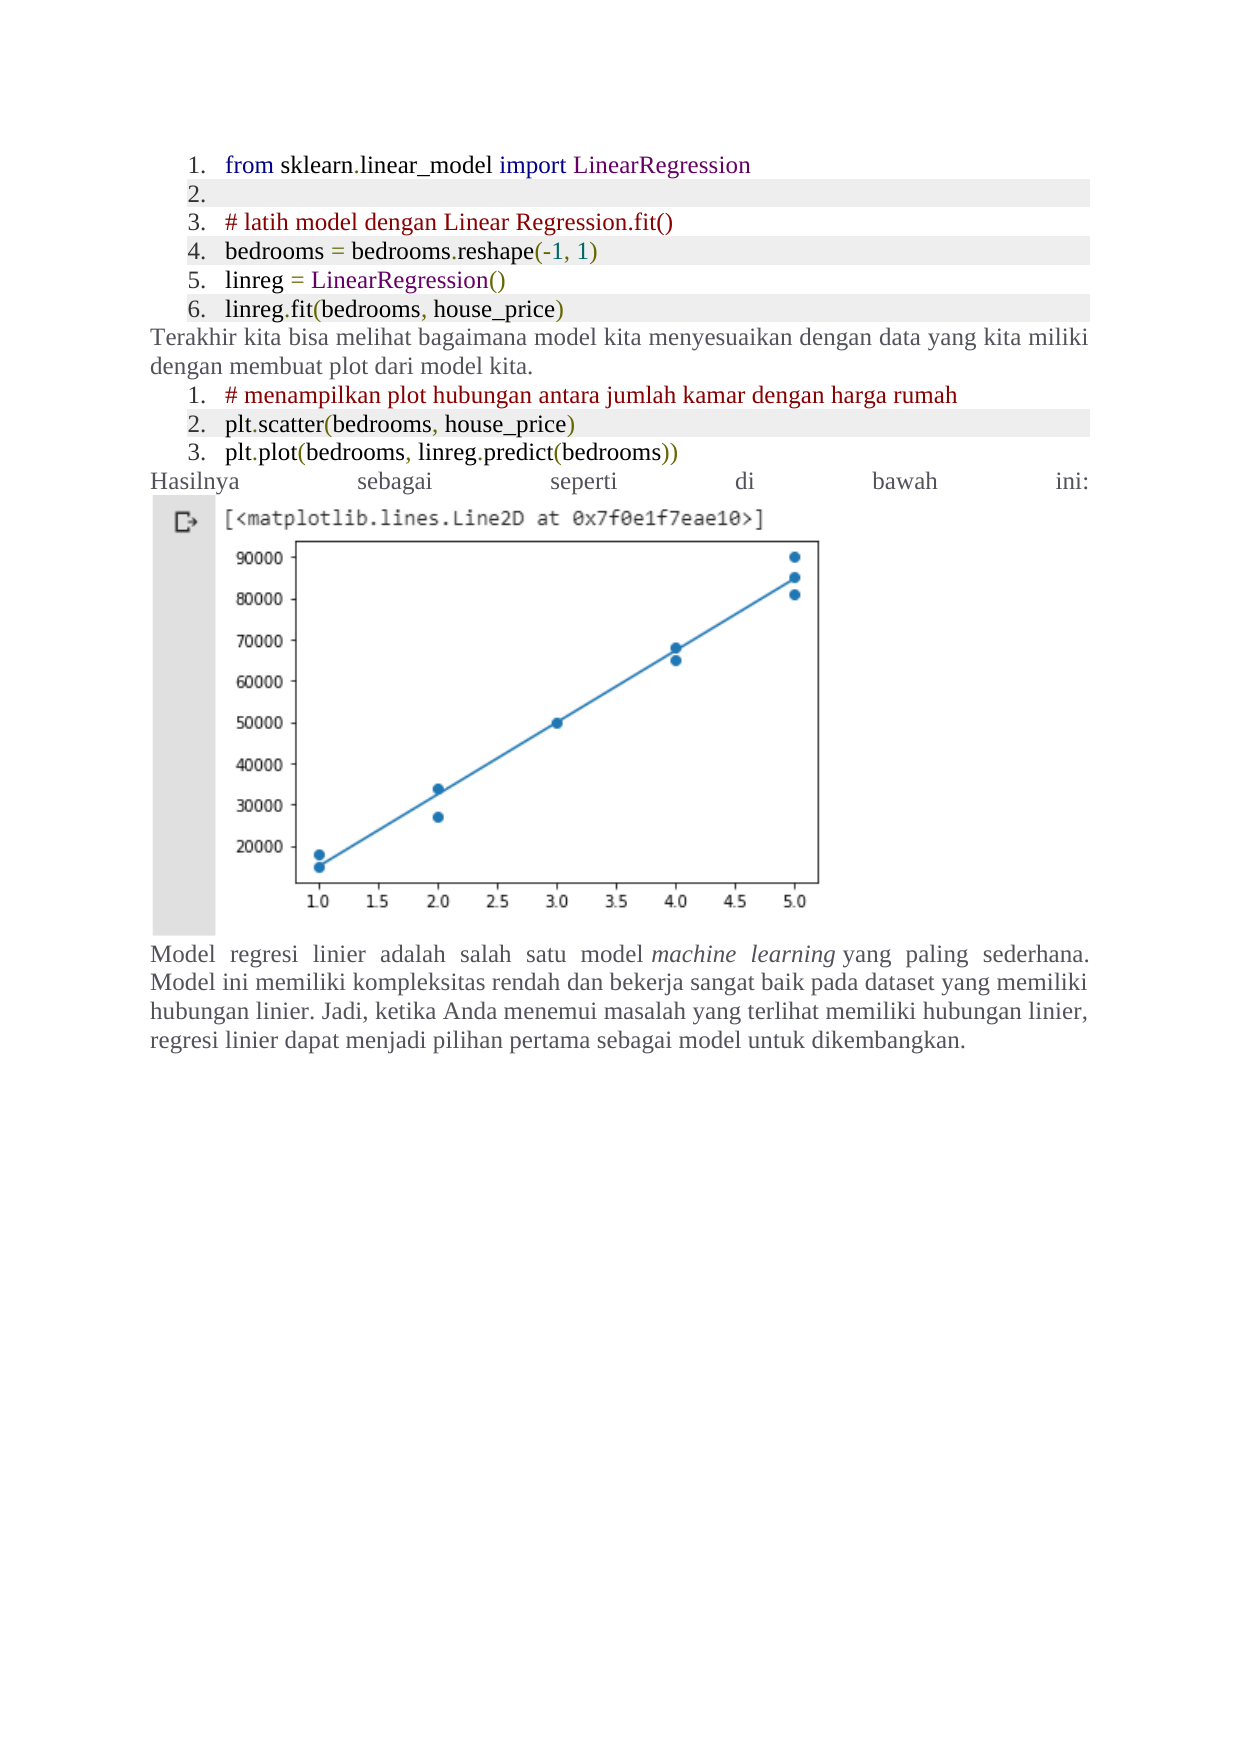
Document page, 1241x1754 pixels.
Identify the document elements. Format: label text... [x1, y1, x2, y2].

list linreg = LinearRegression() [187, 265, 1090, 294]
picture [150, 495, 860, 939]
text Terakhir kita bisa melihat bagaimana model kita menyesuaikan dengan data yang kita miliki dengan membuat plot dari model kita. [150, 322, 1090, 380]
list from sklearn.linear_model import LinearRegression [187, 150, 1090, 179]
list linreg.fit(bedrooms, house_price) [187, 294, 1090, 322]
list # menampilkan plot hubungan antara jumlah kamar dengan harga rumah [187, 380, 1090, 409]
list plt.scatter(bedrooms, house_price) [187, 409, 1090, 437]
list # latih model dengan Linear Regression.fit() [187, 207, 1090, 236]
text Model regresi linier adalah salah satu model machine learning yang paling sederhana. Model ini memiliki kompleksitas rendah dan bekerja sangat baik pada dataset yang memiliki hubungan linier. Jadi, ketika Anda menemui masalah yang terlihat memiliki hubungan linier, regresi linier dapat menjadi pilihan pertama sebagai model untuk dikembangkan. [150, 939, 1090, 1054]
list bedrooms = bedrooms.reshape(-1, 1) [187, 236, 1090, 265]
list plt.plot(bedrooms, linreg.predict(bedrooms)) [187, 437, 1090, 466]
